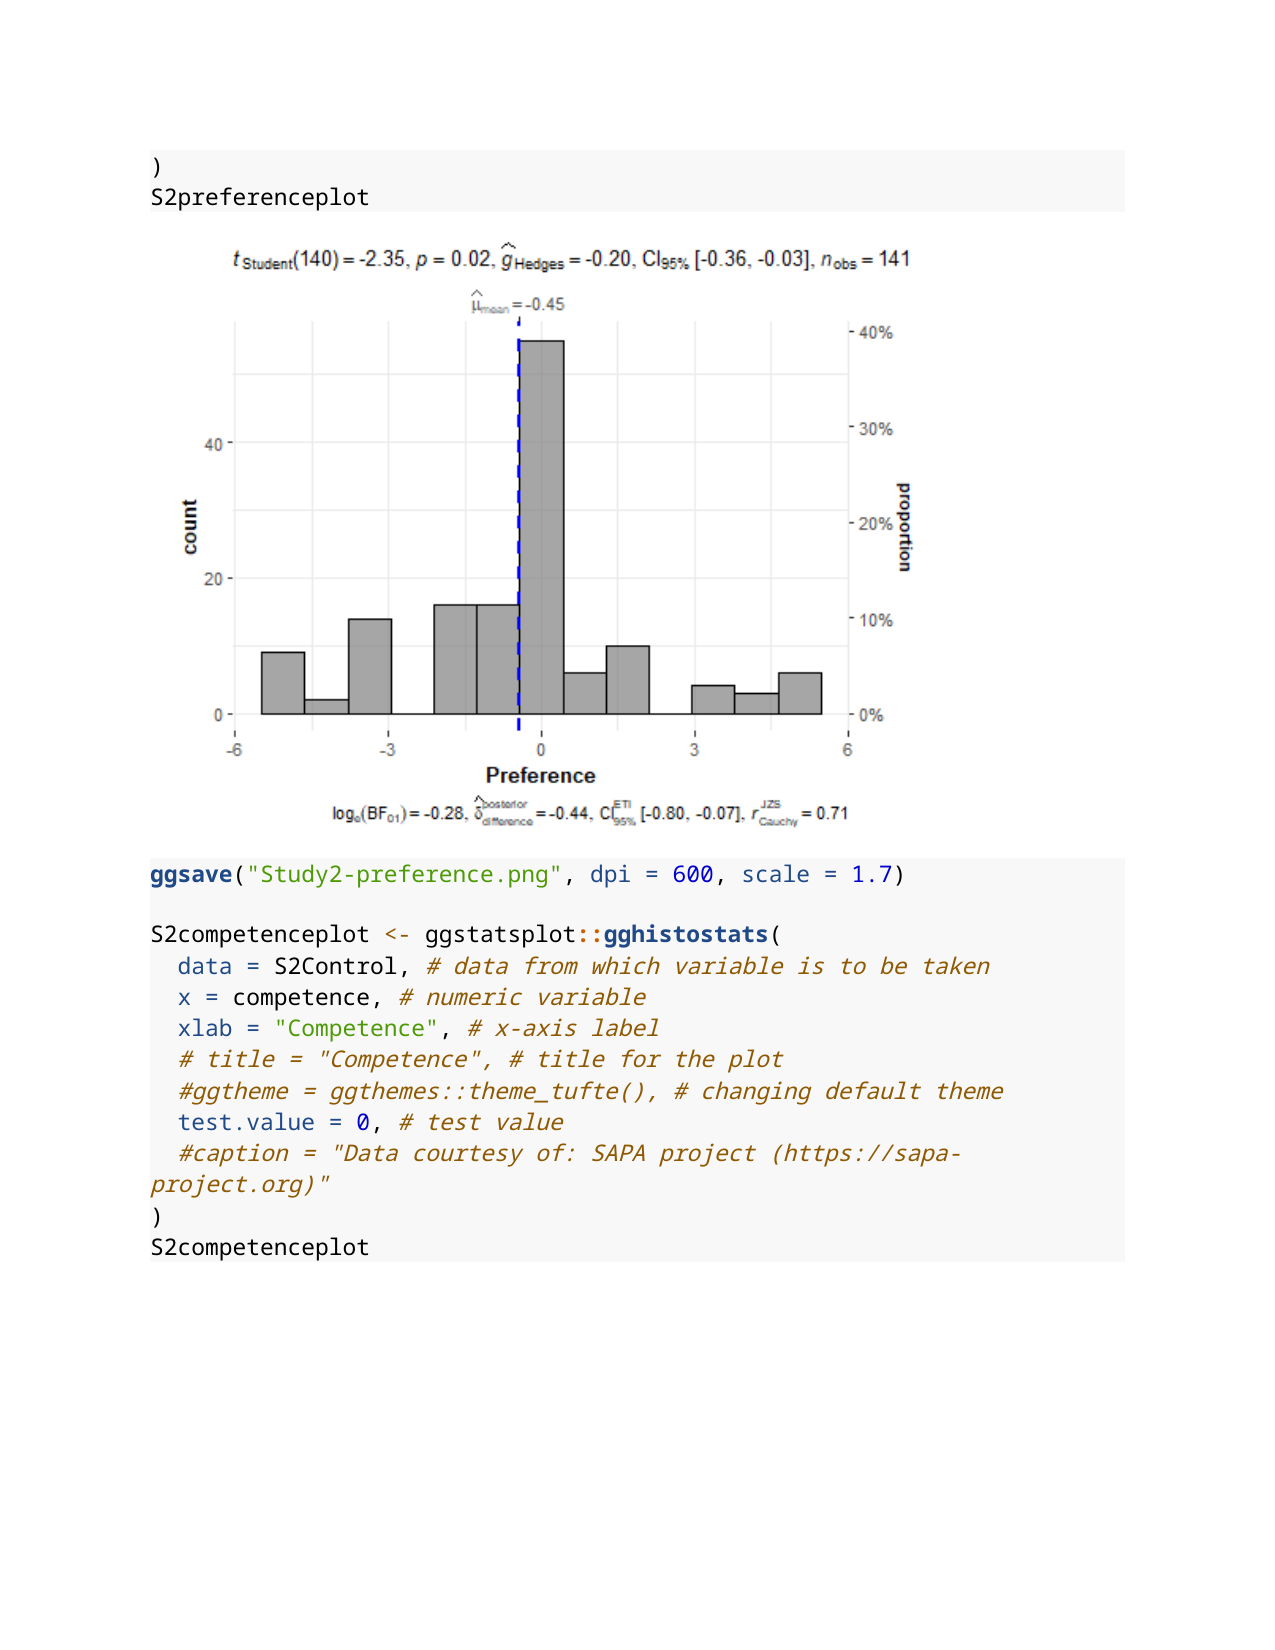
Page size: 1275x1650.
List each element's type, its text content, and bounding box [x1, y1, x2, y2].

text ggsave("Study2-preference.png", dpi = 600, scale = 1.7) S2competenceplot <- ggstatsplot::gghistostats( data = S2Control, # data from which variable is to be taken x = competence, # numeric variable xlab = "Competence", # x-axis label # title = "Competence", # title for the plot #ggtheme = ggthemes::theme_tufte(), # changing default theme test.value = 0, # test value #caption = "Data courtesy of: SAPA project (https://sapa-project.org)" ) S2competenceplot [150, 858, 1125, 1262]
picture [168, 233, 927, 840]
